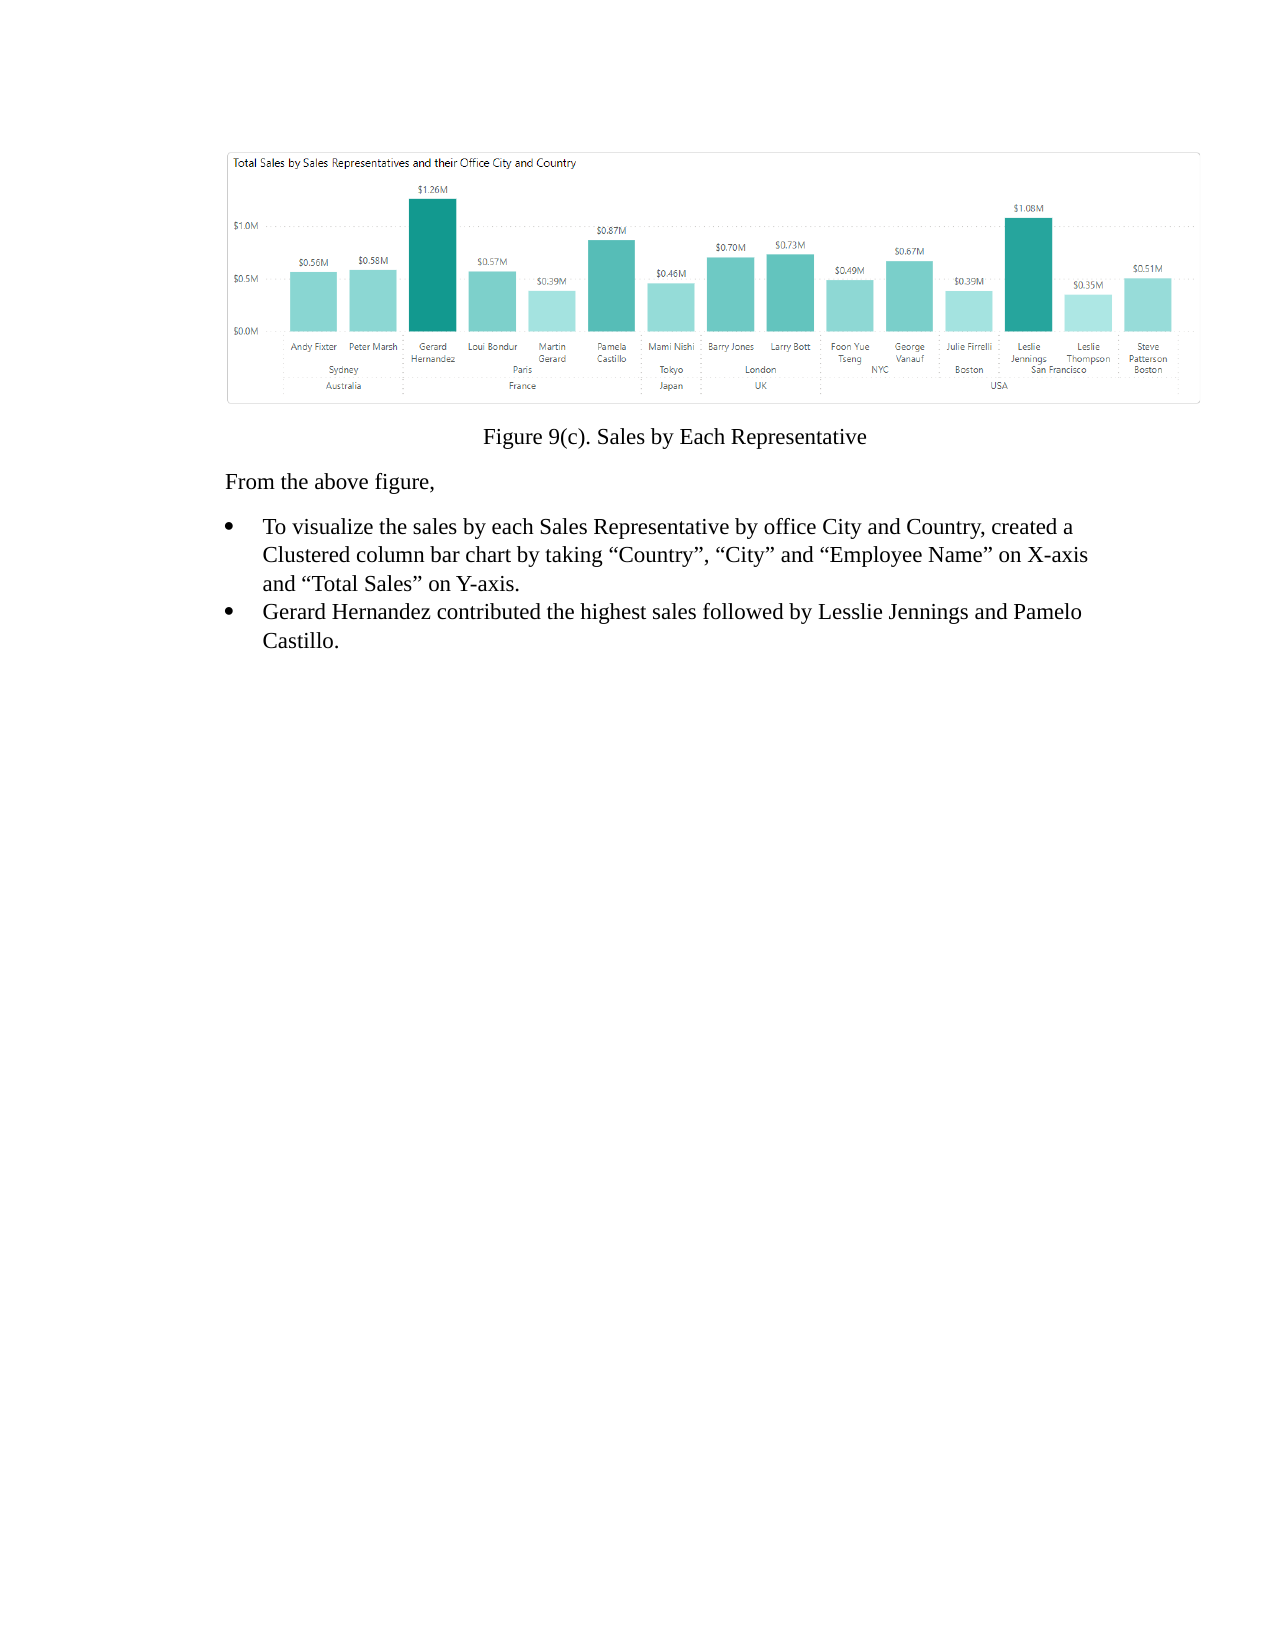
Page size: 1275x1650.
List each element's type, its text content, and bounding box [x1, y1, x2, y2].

text From the above figure, [225, 468, 1125, 494]
list Gerard Hernandez contributed the highest sales followed by Lesslie Jennings and Pamelo Castillo. [225, 598, 1125, 653]
list To visualize the sales by each Sales Representative by office City and Country, created a Clustered column bar chart by taking “Country”, “City” and “Employee Name” on X-axis and “Total Sales” on Y-axis. [225, 513, 1125, 596]
text Figure 9(c). Sales by Each Representative [225, 423, 1125, 449]
picture [225, 150, 1200, 404]
